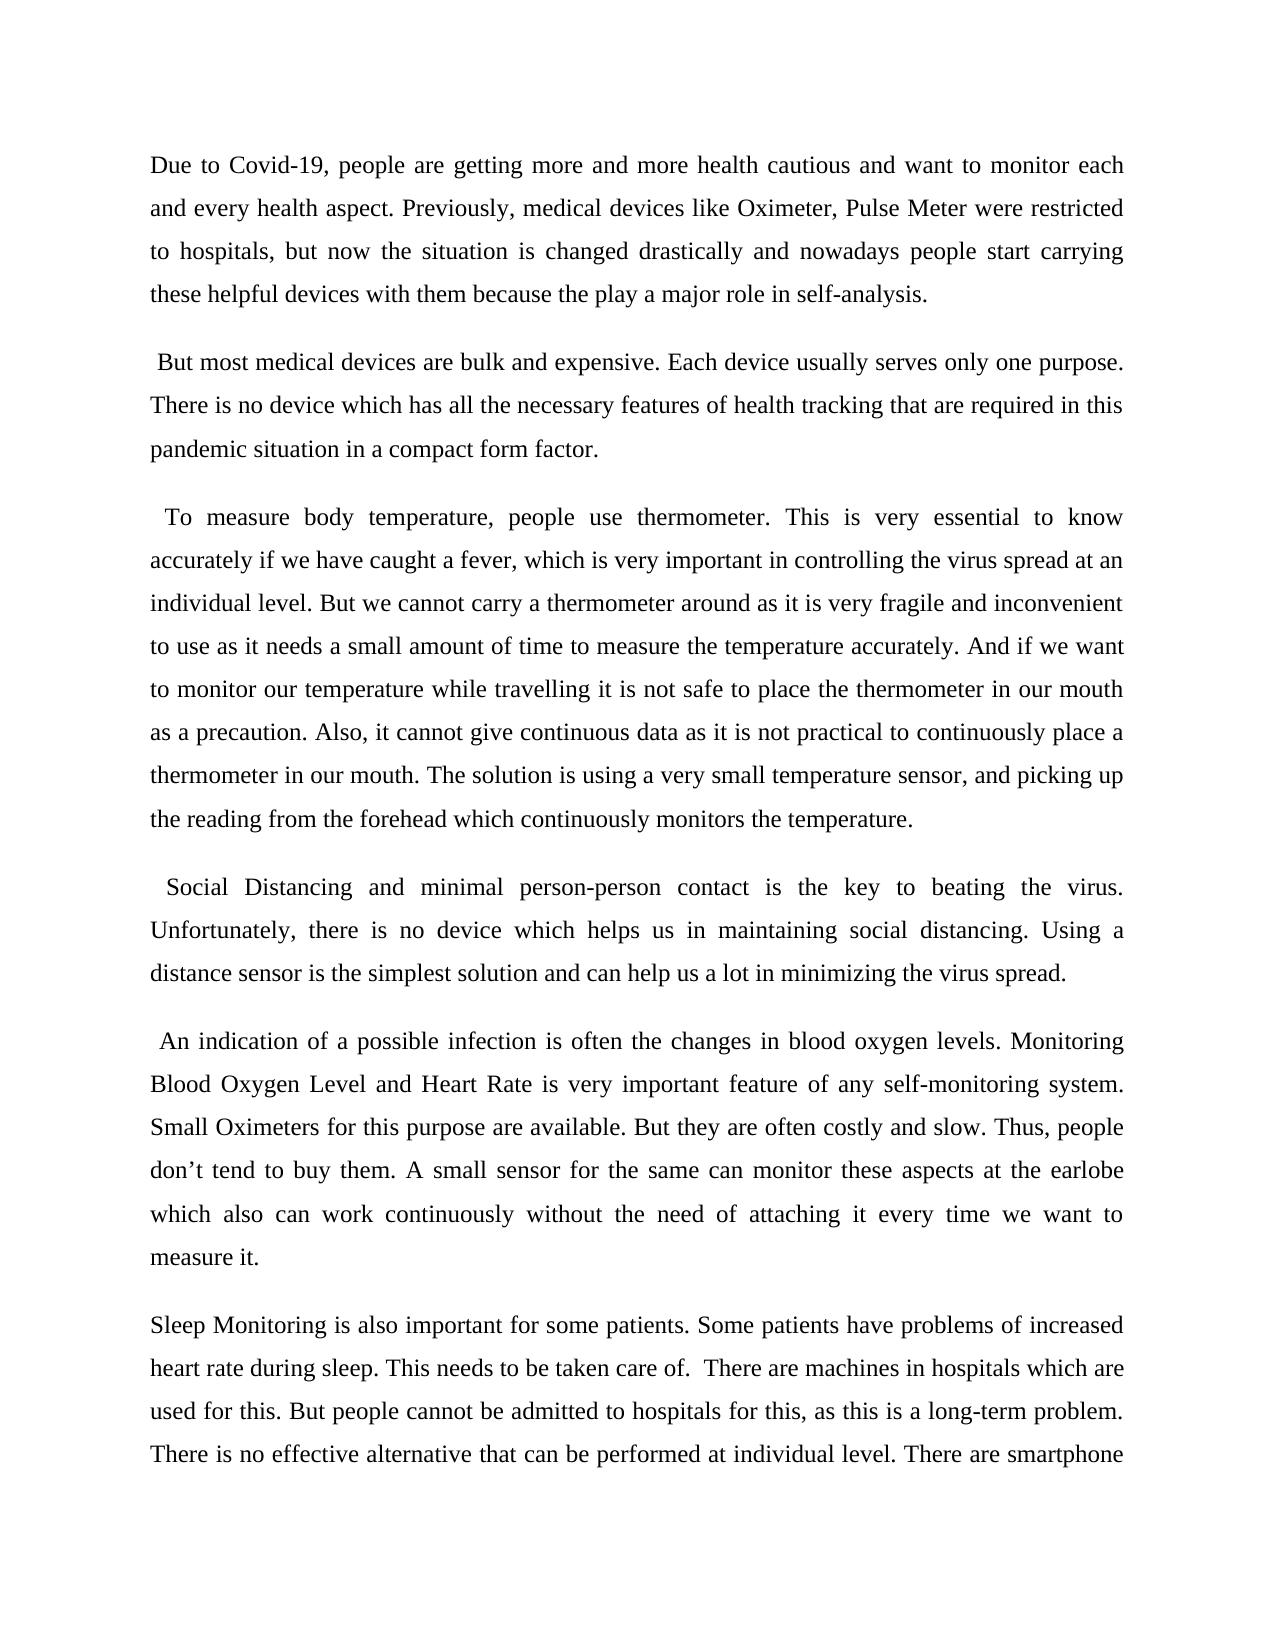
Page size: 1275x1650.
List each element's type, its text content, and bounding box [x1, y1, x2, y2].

text Due to Covid-19, people are getting more and more health cautious and want to monitor each and every health aspect. Previously, medical devices like Oximeter, Pulse Meter were restricted to hospitals, but now the situation is changed drastically and nowadays people start carrying these helpful devices with them because the play a major role in self-analysis. [150, 150, 1125, 308]
text Social Distancing and minimal person-person contact is the key to beating the virus. Unfortunately, there is no device which helps us in maintaining social distancing. Using a distance sensor is the simplest solution and can help us a lot in minimizing the virus spread. [150, 872, 1125, 987]
text To measure body temperature, people use thermometer. This is very essential to know accurately if we have caught a fever, which is very important in controlling the virus spread at an individual level. But we cannot carry a thermometer around as it is very fragile and inconvenient to use as it needs a small amount of time to measure the temperature accurately. And if we want to monitor our temperature while travelling it is not safe to place the thermometer in our mouth as a precaution. Also, it cannot give continuous data as it is not practical to continuously place a thermometer in our mouth. The solution is using a very small temperature sensor, and picking up the reading from the forehead which continuously monitors the temperature. [150, 502, 1125, 832]
text An indication of a possible infection is often the changes in blood oxygen levels. Monitoring Blood Oxygen Level and Heart Rate is very important feature of any self-monitoring system. Small Oximeters for this purpose are available. But they are often costly and slow. Thus, people don’t tend to buy them. A small sensor for the same can monitor these aspects at the earlobe which also can work continuously without the need of attaching it every time we want to measure it. [150, 1026, 1125, 1271]
text But most medical devices are bulk and expensive. Each device usually serves only one purpose. There is no device which has all the necessary features of health tracking that are required in this pandemic situation in a compact form factor. [150, 347, 1125, 462]
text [150, 1310, 1125, 1468]
